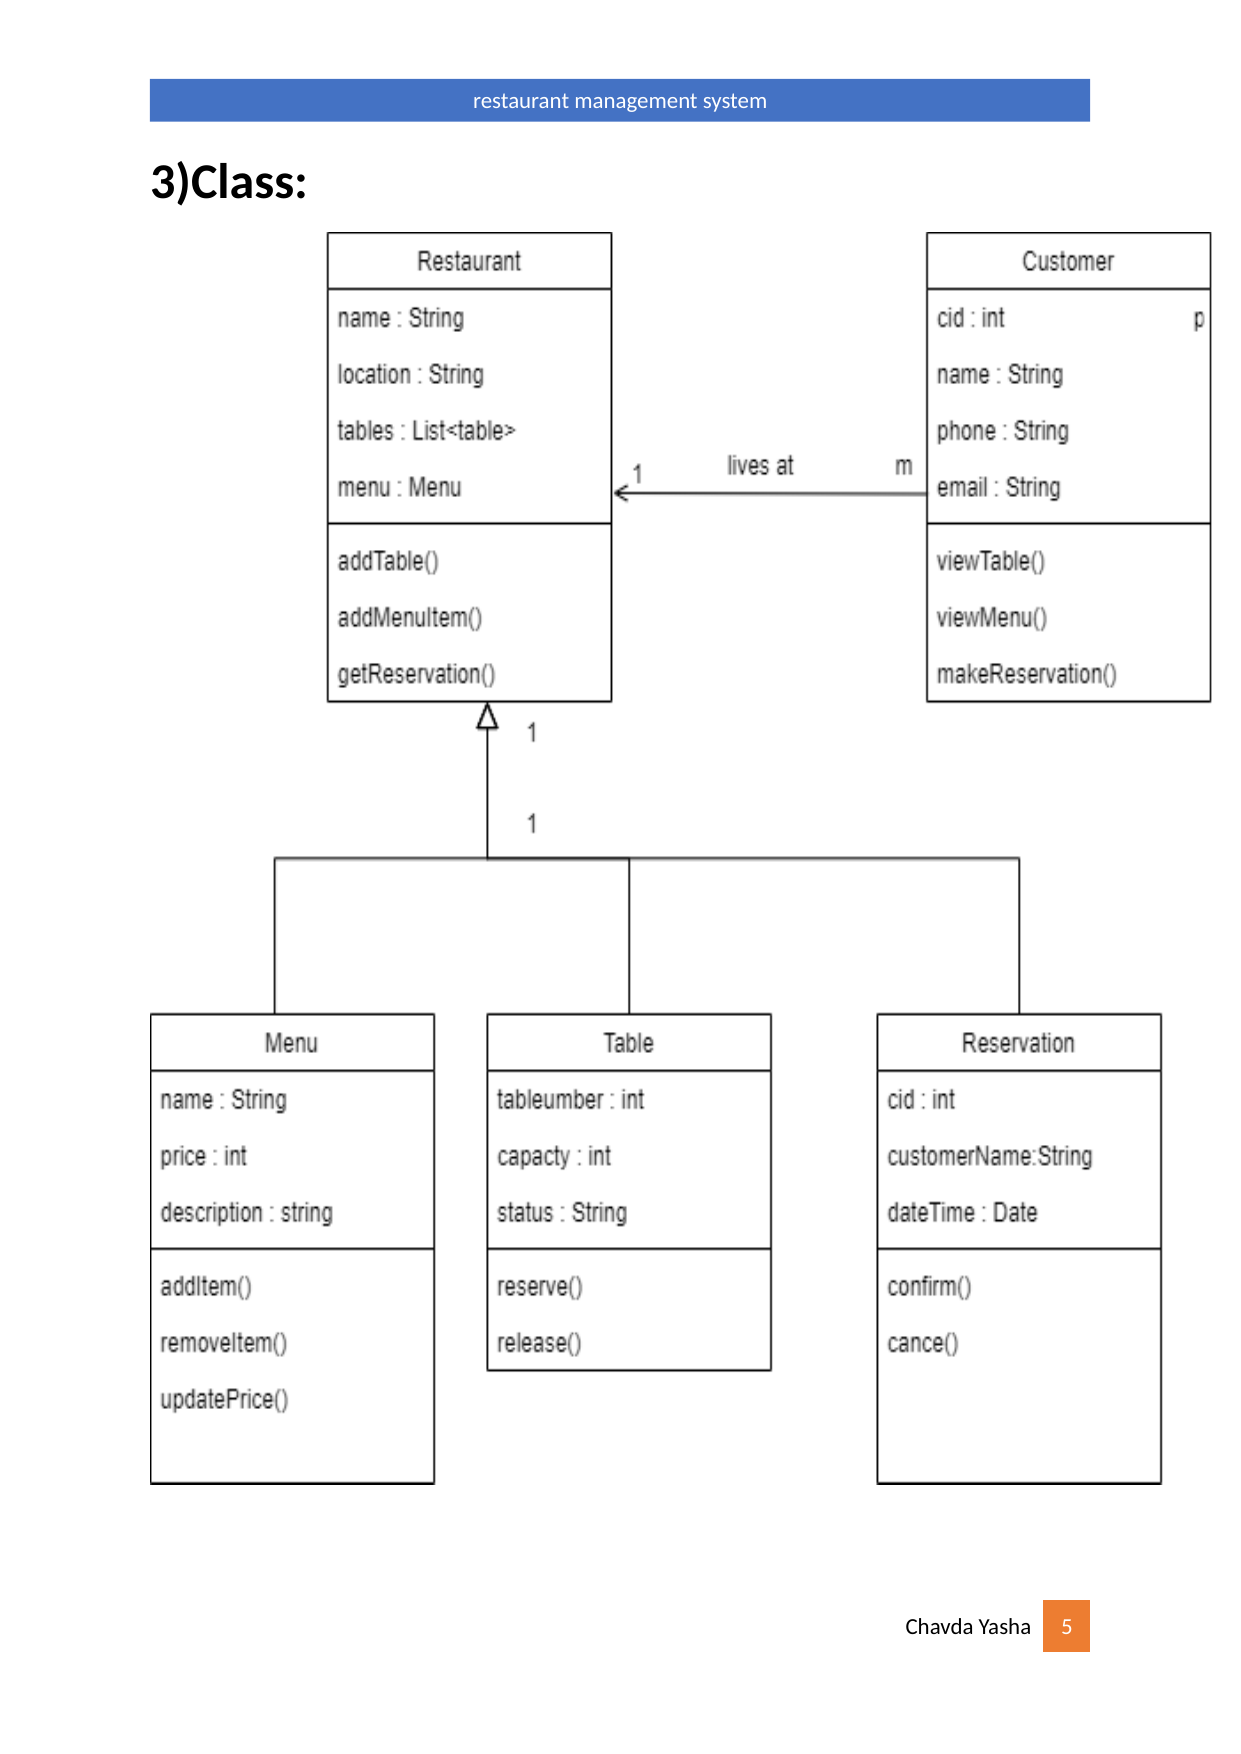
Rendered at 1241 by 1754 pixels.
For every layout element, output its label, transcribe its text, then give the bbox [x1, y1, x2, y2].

picture [150, 232, 1212, 1485]
text 3)Class: [150, 150, 1090, 211]
